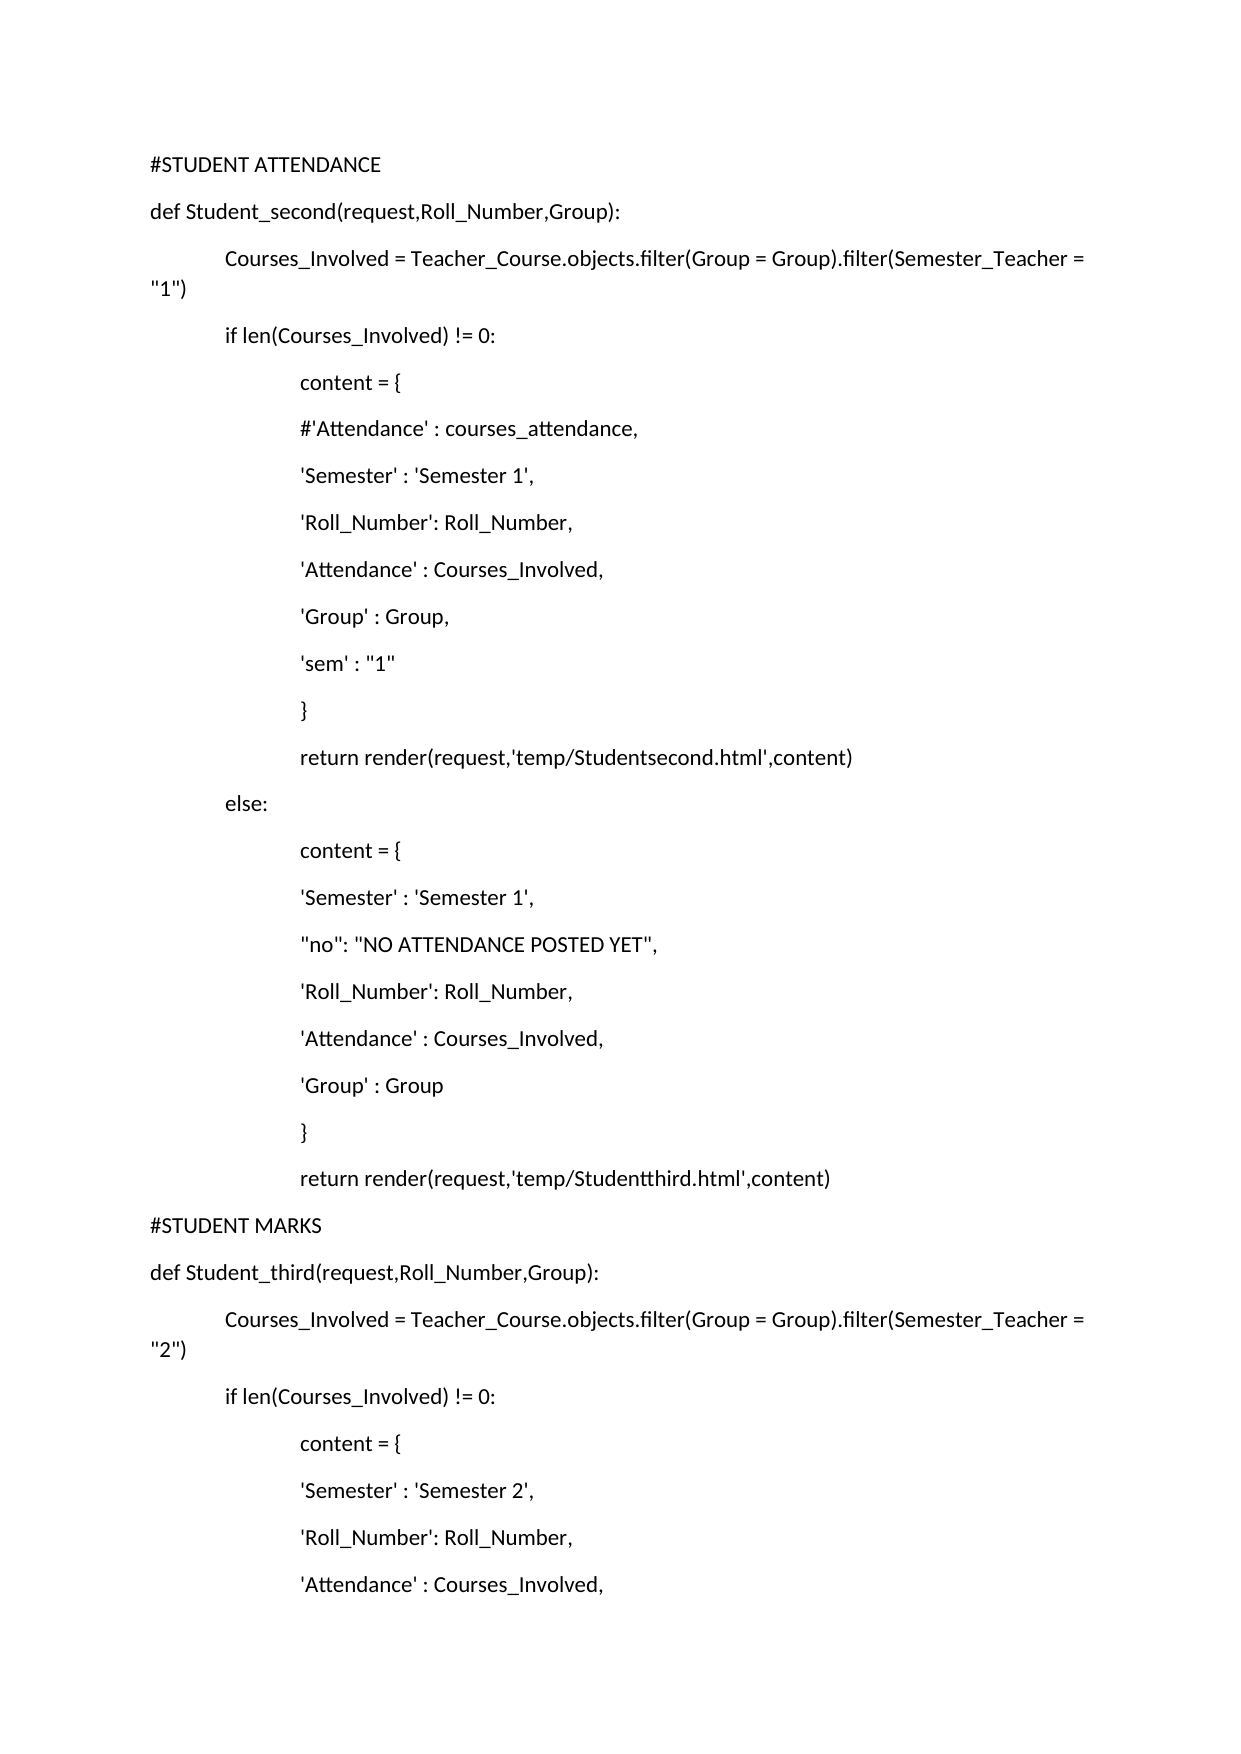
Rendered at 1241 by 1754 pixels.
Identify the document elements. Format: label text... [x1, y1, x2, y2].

text 'Group' : Group [150, 1071, 1090, 1099]
text #'Attendance' : courses_attendance, [150, 414, 1090, 443]
text 'Group' : Group, [150, 602, 1090, 630]
text content = { [150, 836, 1090, 864]
text def Student_third(request,Roll_Number,Group): [150, 1258, 1090, 1286]
text 'Semester' : 'Semester 1', [150, 461, 1090, 489]
text 'Attendance' : Courses_Involved, [150, 1570, 1090, 1598]
text 'Semester' : 'Semester 1', [150, 883, 1090, 911]
text #STUDENT MARKS [150, 1211, 1090, 1239]
text def Student_second(request,Roll_Number,Group): [150, 197, 1090, 225]
text if len(Courses_Involved) != 0: [150, 321, 1090, 349]
text content = { [150, 1429, 1090, 1457]
text 'Semester' : 'Semester 2', [150, 1476, 1090, 1504]
text } [150, 696, 1090, 724]
text Courses_Involved = Teacher_Course.objects.filter(Group = Group).filter(Semester_Teacher = "2") [150, 1305, 1090, 1363]
text Courses_Involved = Teacher_Course.objects.filter(Group = Group).filter(Semester_Teacher = "1") [150, 244, 1090, 302]
text 'Roll_Number': Roll_Number, [150, 1523, 1090, 1551]
text return render(request,'temp/Studentsecond.html',content) [150, 743, 1090, 771]
text #STUDENT ATTENDANCE [150, 150, 1090, 178]
text } [150, 1118, 1090, 1146]
text content = { [150, 368, 1090, 396]
text 'Attendance' : Courses_Involved, [150, 1024, 1090, 1052]
text if len(Courses_Involved) != 0: [150, 1382, 1090, 1410]
text return render(request,'temp/Studentthird.html',content) [150, 1164, 1090, 1193]
text else: [150, 789, 1090, 818]
text 'sem' : "1" [150, 649, 1090, 677]
text 'Roll_Number': Roll_Number, [150, 508, 1090, 536]
text 'Attendance' : Courses_Involved, [150, 555, 1090, 583]
text 'Roll_Number': Roll_Number, [150, 977, 1090, 1005]
text "no": "NO ATTENDANCE POSTED YET", [150, 930, 1090, 958]
